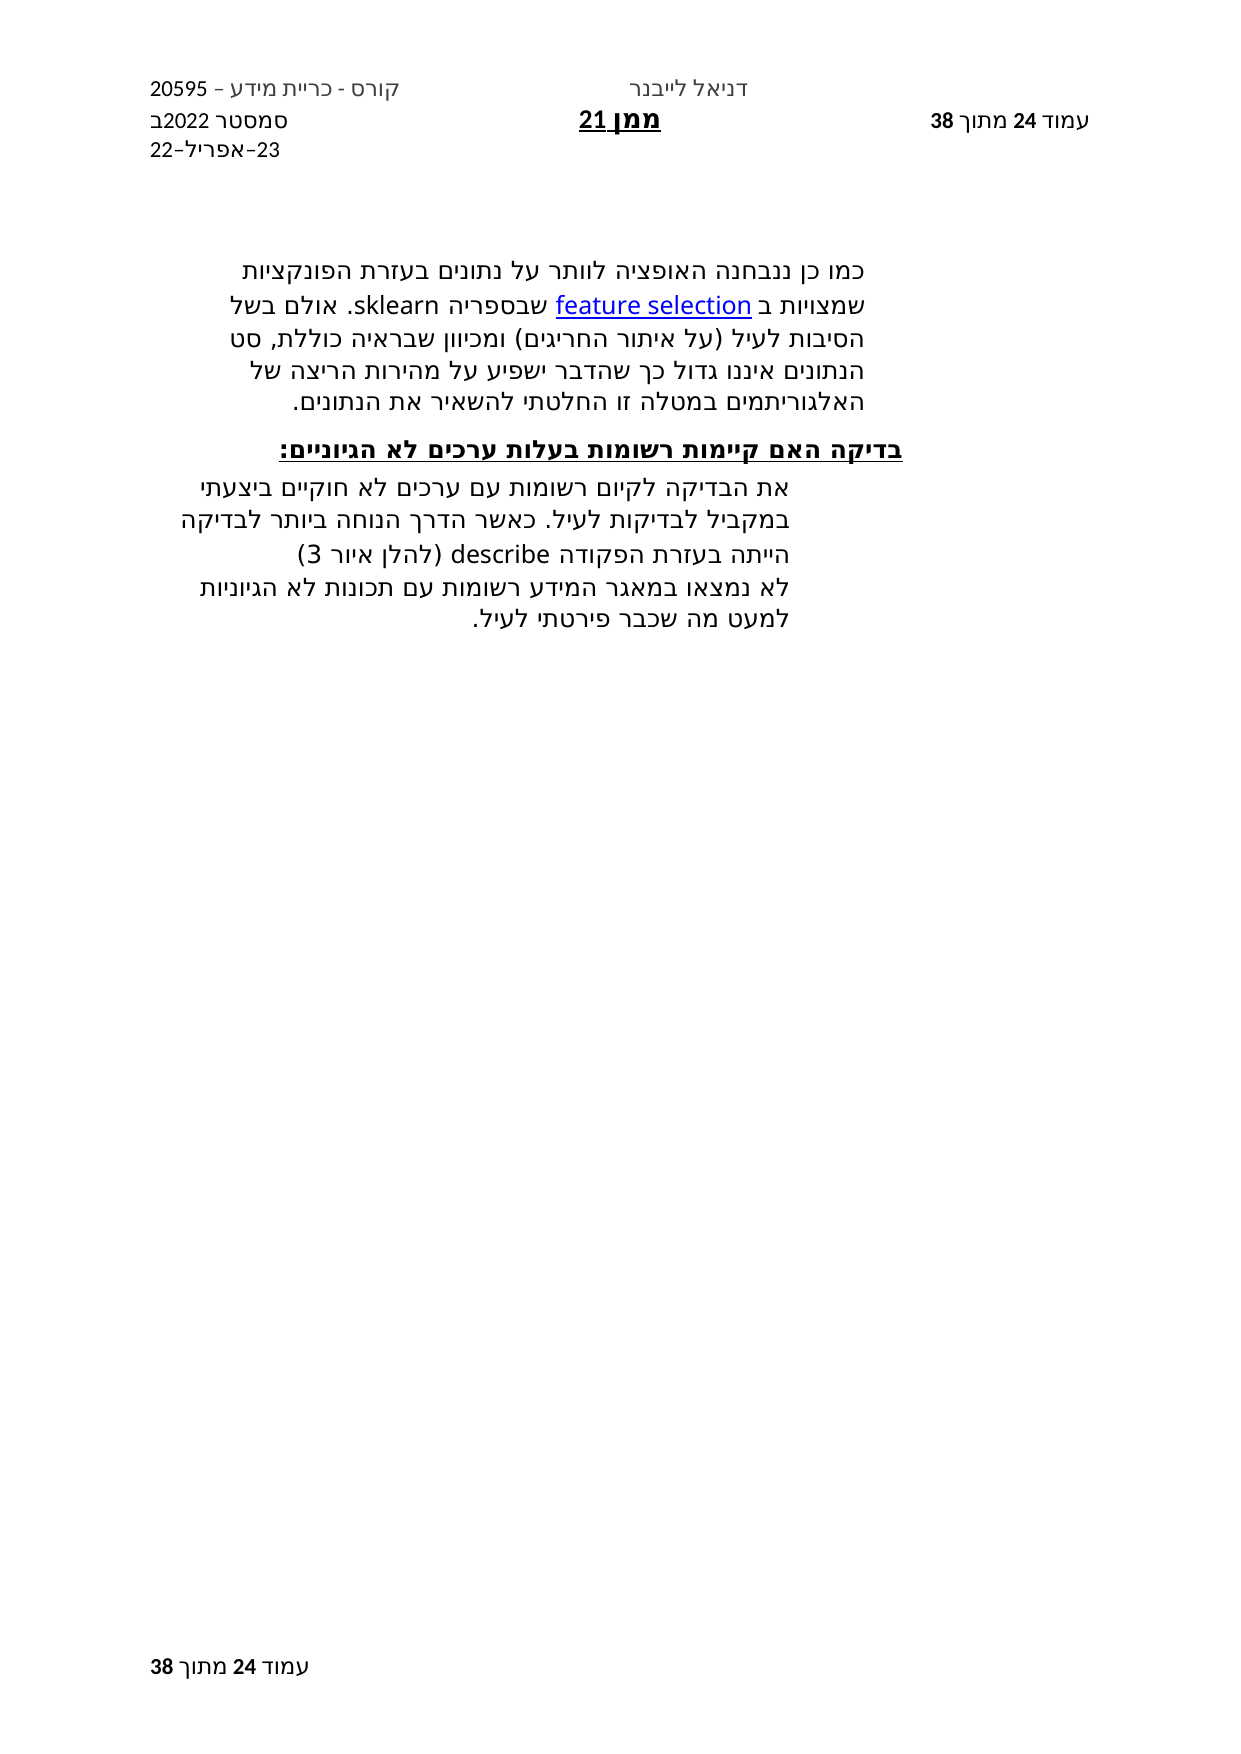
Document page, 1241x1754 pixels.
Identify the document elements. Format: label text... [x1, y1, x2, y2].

subtitle בדיקה האם קיימות רשומות בעלות ערכים לא הגיוניים: [150, 435, 903, 464]
text כמו כן ננבחנה האופציה לוותר על נתונים בעזרת הפונקציות שמצויות ב feature selection שבספריה sklearn. אולם בשל הסיבות לעיל (על איתור החריגים) ומכיוון שבראיה כוללת, סט הנתונים איננו גדול כך שהדבר ישפיע על מהירות הריצה של האלגוריתמים במטלה זו החלטתי להשאיר את הנתונים. [150, 257, 865, 416]
list את הבדיקה לקיום רשומות עם ערכים לא חוקיים ביצעתי במקביל לבדיקות לעיל. כאשר הדרך הנוחה ביותר לבדיקה הייתה בעזרת הפקודה describe (להלן איור 3) [150, 473, 790, 570]
list לא נמצאו במאגר המידע רשומות עם תכונות לא הגיוניות למעט מה שכבר פירטתי לעיל. [150, 573, 790, 634]
